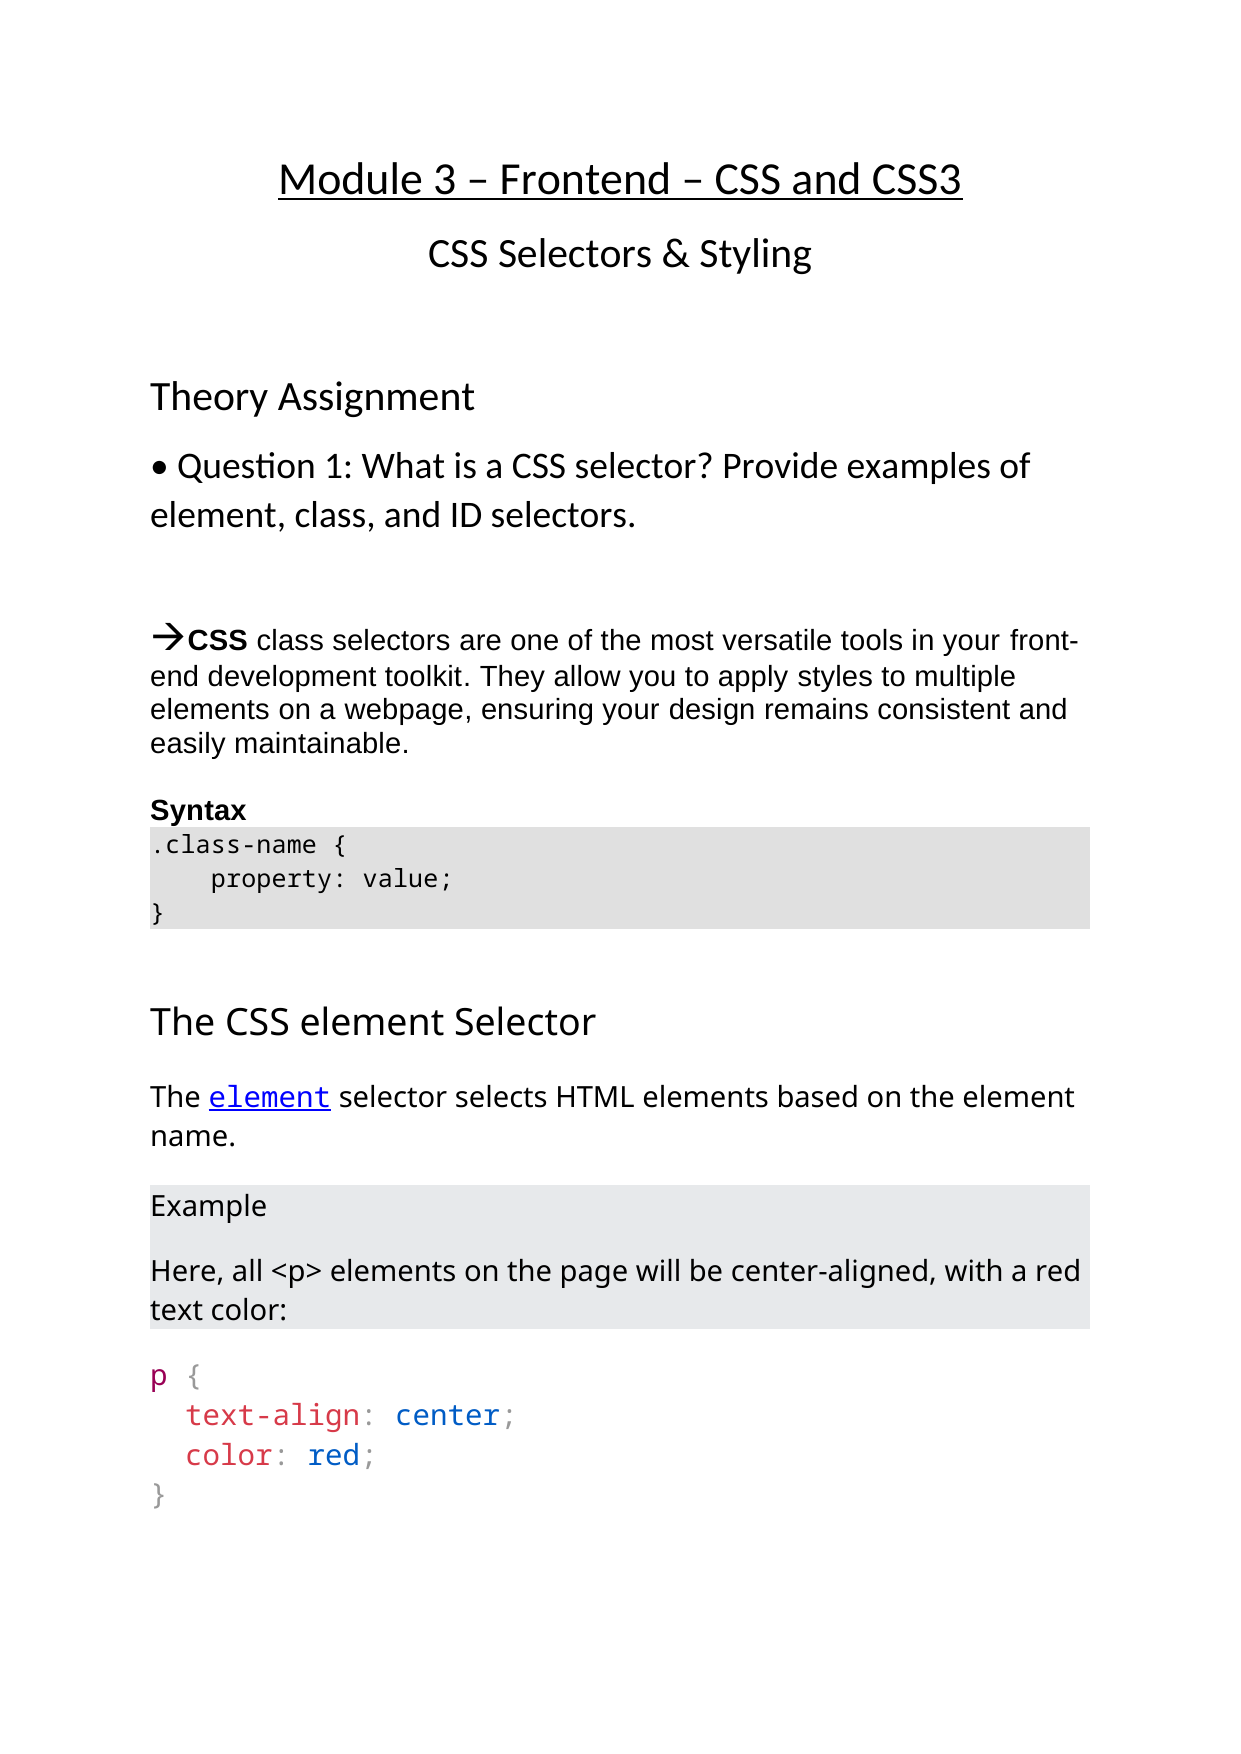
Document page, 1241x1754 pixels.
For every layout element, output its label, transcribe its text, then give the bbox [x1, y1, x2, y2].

text Example [150, 1185, 1090, 1225]
text Theory Assignment [150, 370, 1090, 421]
text • Question 1: What is a CSS selector? Provide examples of element, class, and ID selectors. [150, 442, 1090, 537]
text The CSS element Selector [150, 995, 1090, 1046]
text Here, all <p> elements on the page will be center-aligned, with a red text color: [150, 1250, 1090, 1329]
text Syntax [150, 793, 1090, 827]
text p { text-align: center; color: red; } [150, 1354, 1090, 1513]
text CSS class selectors are one of the most versatile tools in your front-end development toolkit. They allow you to apply styles to multiple elements on a webpage, ensuring your design remains consistent and easily maintainable. [150, 623, 1090, 759]
text The element selector selects HTML elements based on the element name. [150, 1076, 1090, 1155]
text CSS Selectors & Styling [150, 227, 1090, 278]
text Module 3 – Frontend – CSS and CSS3 [150, 150, 1090, 206]
text .class-name { property: value; } [150, 827, 1090, 929]
